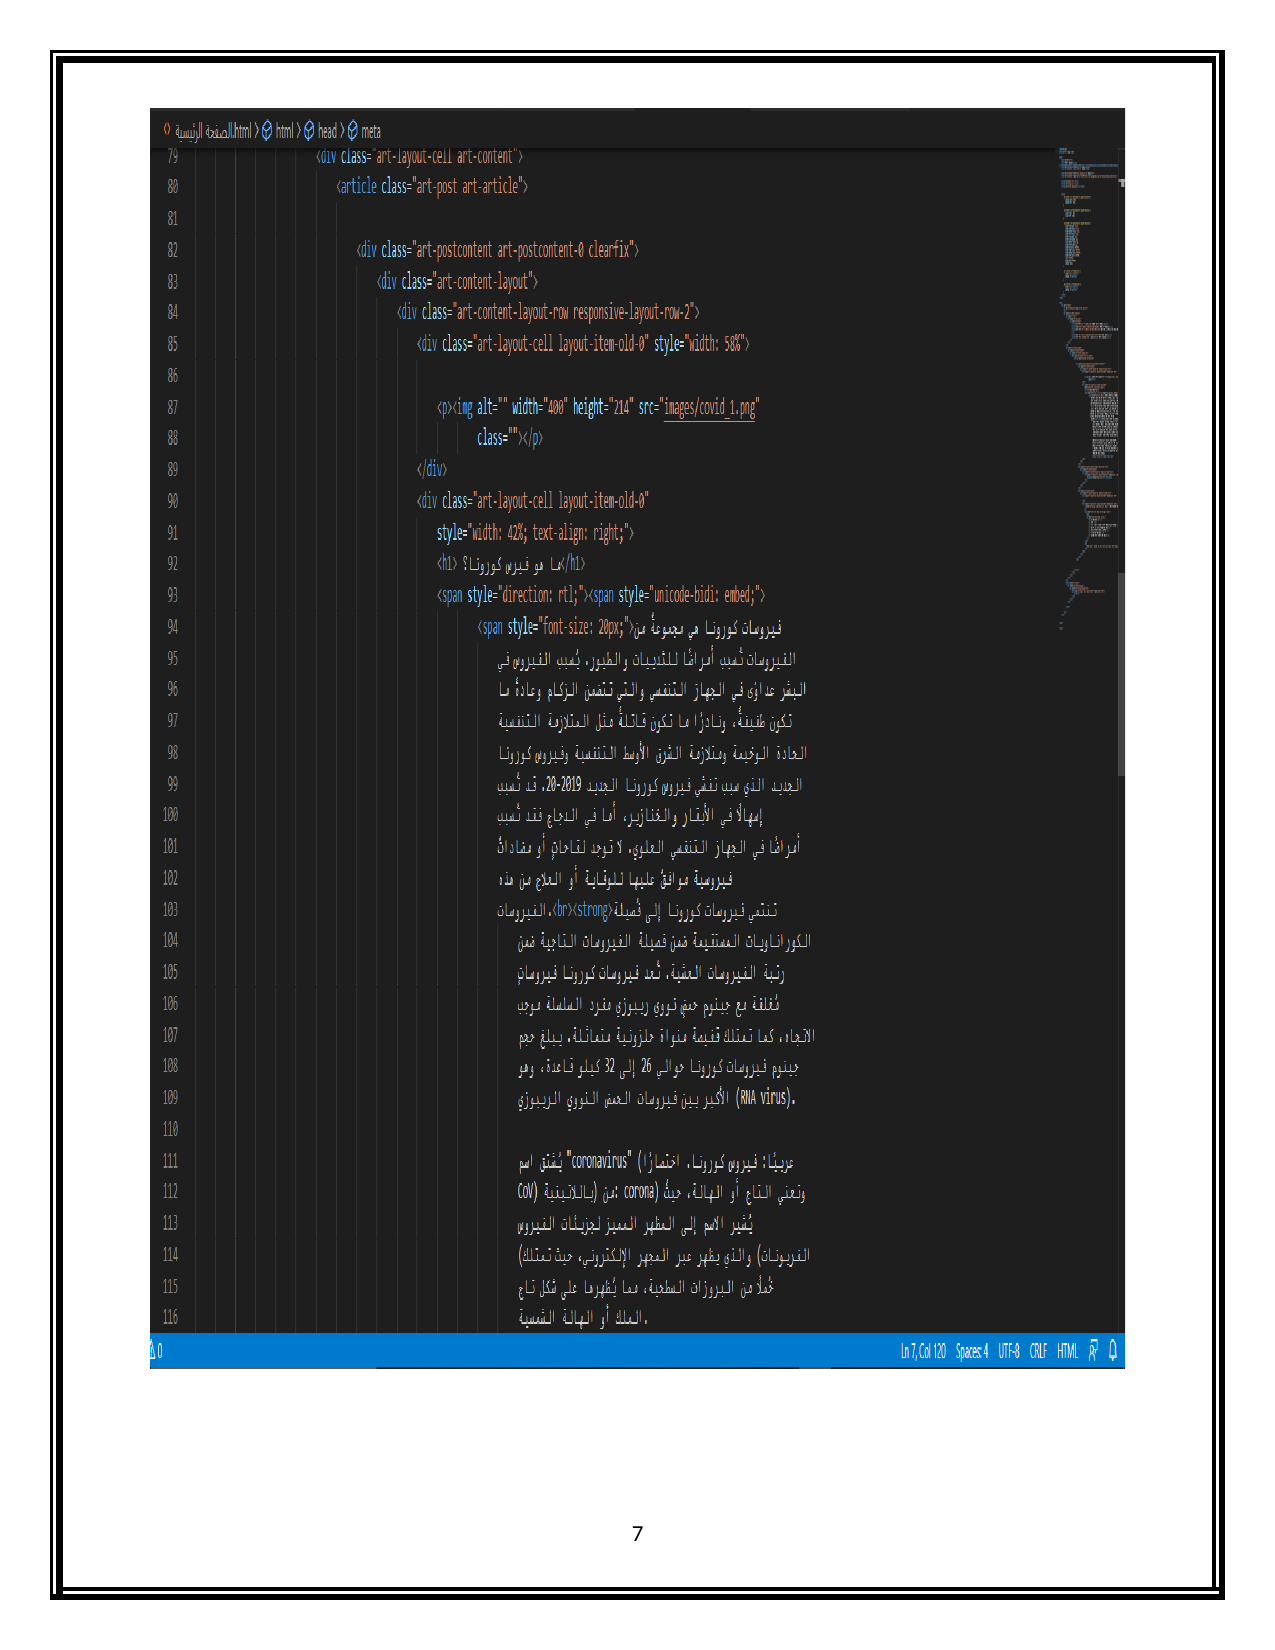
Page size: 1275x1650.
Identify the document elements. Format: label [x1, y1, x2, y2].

picture [150, 108, 1125, 1369]
